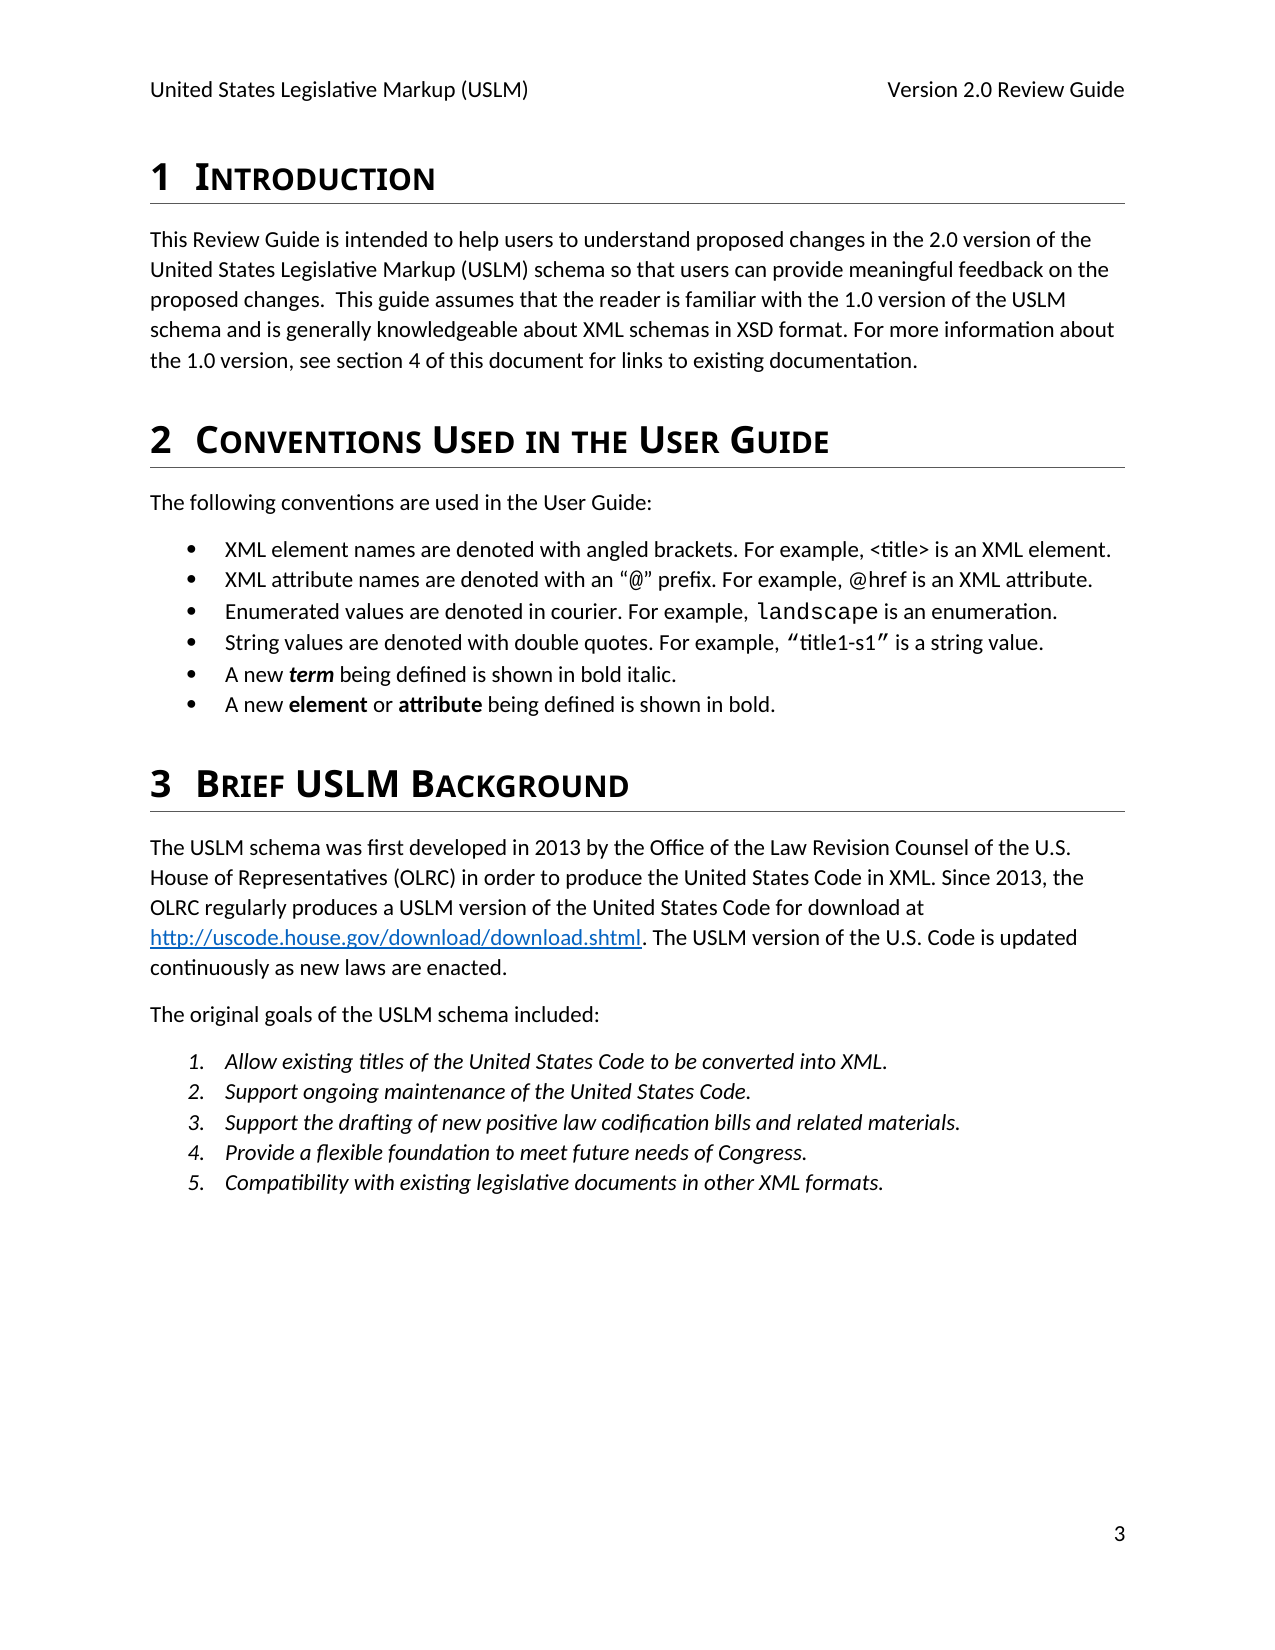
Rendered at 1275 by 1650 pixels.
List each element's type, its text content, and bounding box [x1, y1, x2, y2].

list A new term being defined is shown in bold italic. [187, 660, 1125, 688]
list A new element or attribute being defined is shown in bold. [187, 690, 1125, 718]
text The USLM schema was first developed in 2013 by the Office of the Law Revision Counsel of the U.S. House of Representatives (OLRC) in order to produce the United States Code in XML. Since 2013, the OLRC regularly produces a USLM version of the United States Code for download at http://uscode.house.gov/download/download.shtml. The USLM version of the U.S. Code is updated continuously as new laws are enacted. [150, 833, 1125, 981]
text The following conventions are used in the User Guide: [150, 488, 1125, 516]
list Enumerated values are denoted in courier. For example, landscape is an enumeration. [187, 597, 1125, 626]
list XML element names are denoted with angled brackets. For example, <title> is an XML element. [187, 535, 1125, 563]
list Support ongoing maintenance of the United States Code. [187, 1077, 1125, 1105]
subtitle Introduction [150, 150, 1125, 203]
text This Review Guide is intended to help users to understand proposed changes in the 2.0 version of the United States Legislative Markup (USLM) schema so that users can provide meaningful feedback on the proposed changes. This guide assumes that the reader is familiar with the 1.0 version of the USLM schema and is generally knowledgeable about XML schemas in XSD format. For more information about the 1.0 version, see section 4 of this document for links to existing documentation. [150, 225, 1125, 374]
subtitle Brief USLM Background [150, 758, 1125, 811]
list Support the drafting of new positive law codification bills and related materials. [187, 1108, 1125, 1136]
list XML attribute names are denoted with an “@” prefix. For example, @href is an XML attribute. [187, 565, 1125, 594]
list Allow existing titles of the United States Code to be converted into XML. [187, 1047, 1125, 1075]
list Provide a flexible foundation to meet future needs of Congress. [187, 1138, 1125, 1166]
text The original goals of the USLM schema included: [150, 1000, 1125, 1028]
subtitle Conventions Used in the User Guide [150, 413, 1125, 467]
list Compatibility with existing legislative documents in other XML formats. [187, 1168, 1125, 1196]
list String values are denoted with double quotes. For example, “title1-s1” is a string value. [187, 628, 1125, 657]
